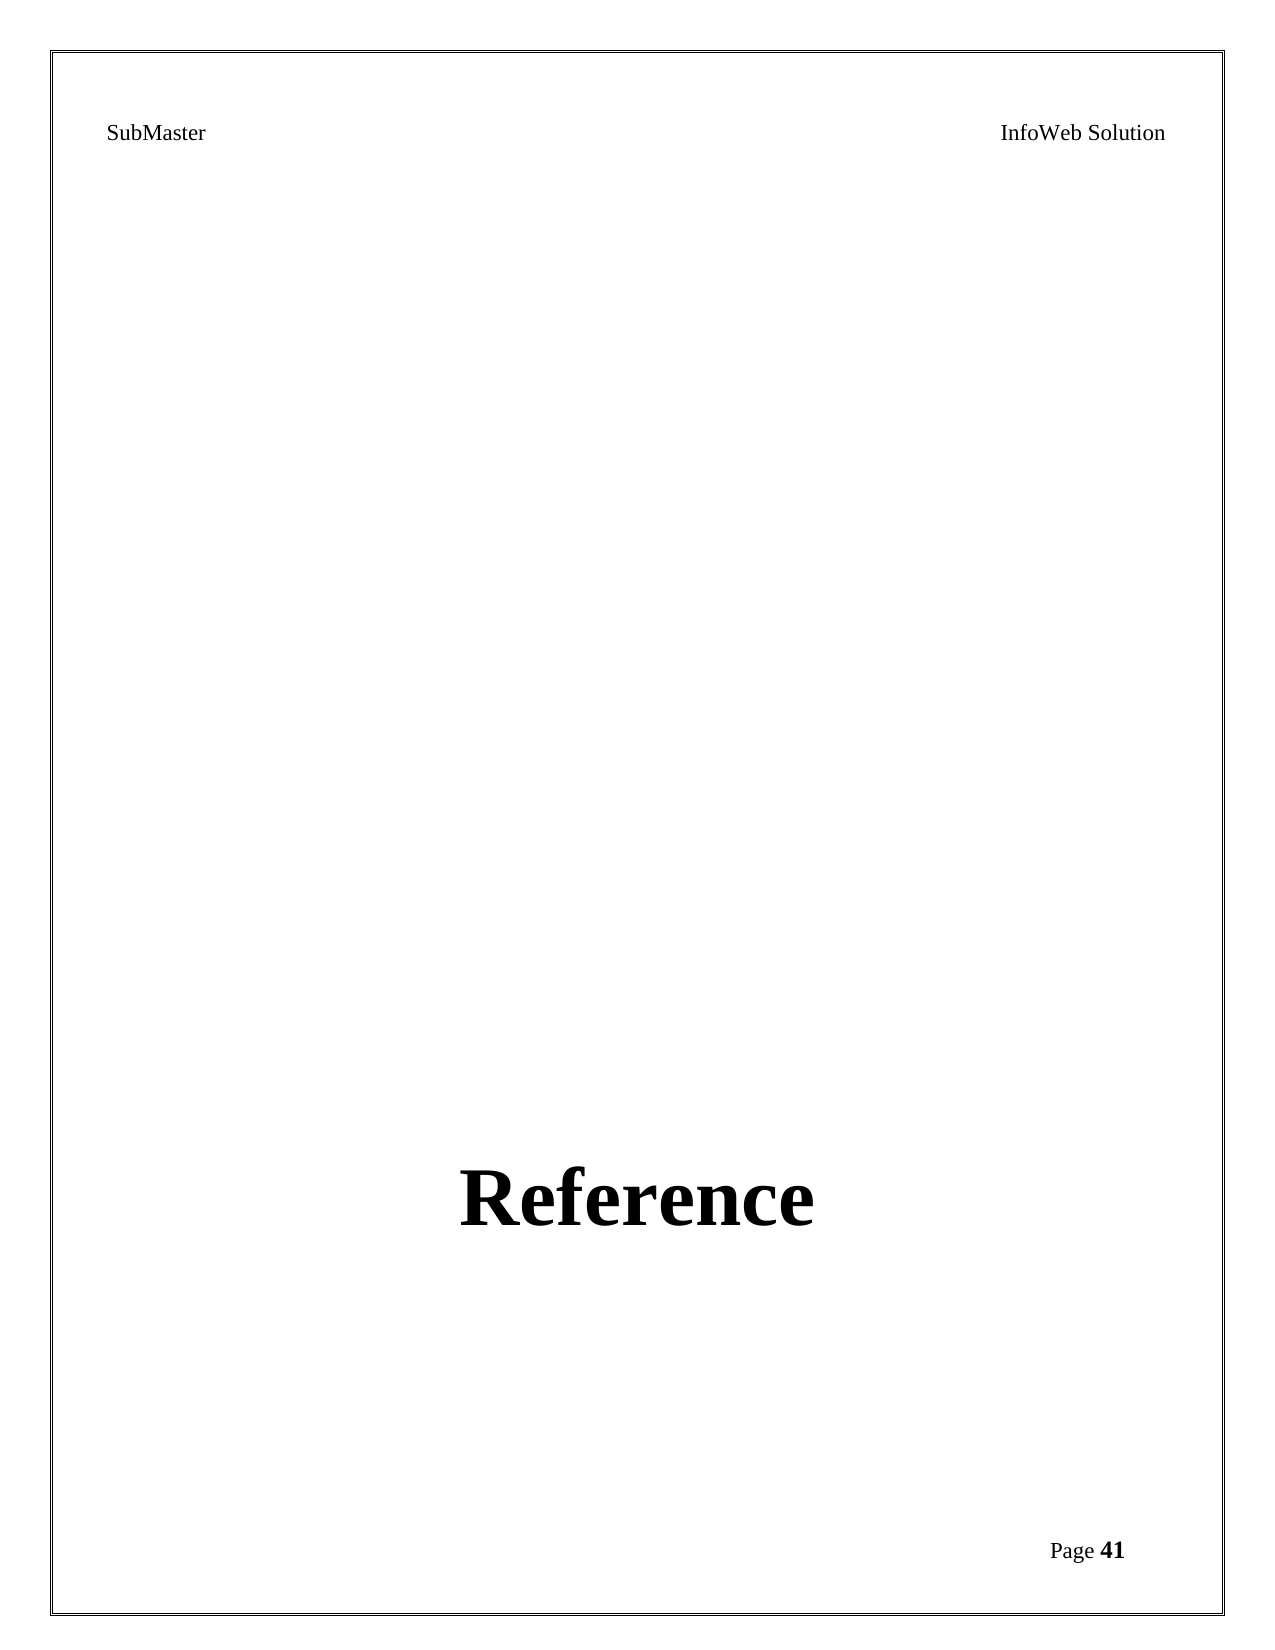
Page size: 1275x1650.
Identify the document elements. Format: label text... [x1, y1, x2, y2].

text Reference [150, 1147, 1125, 1243]
